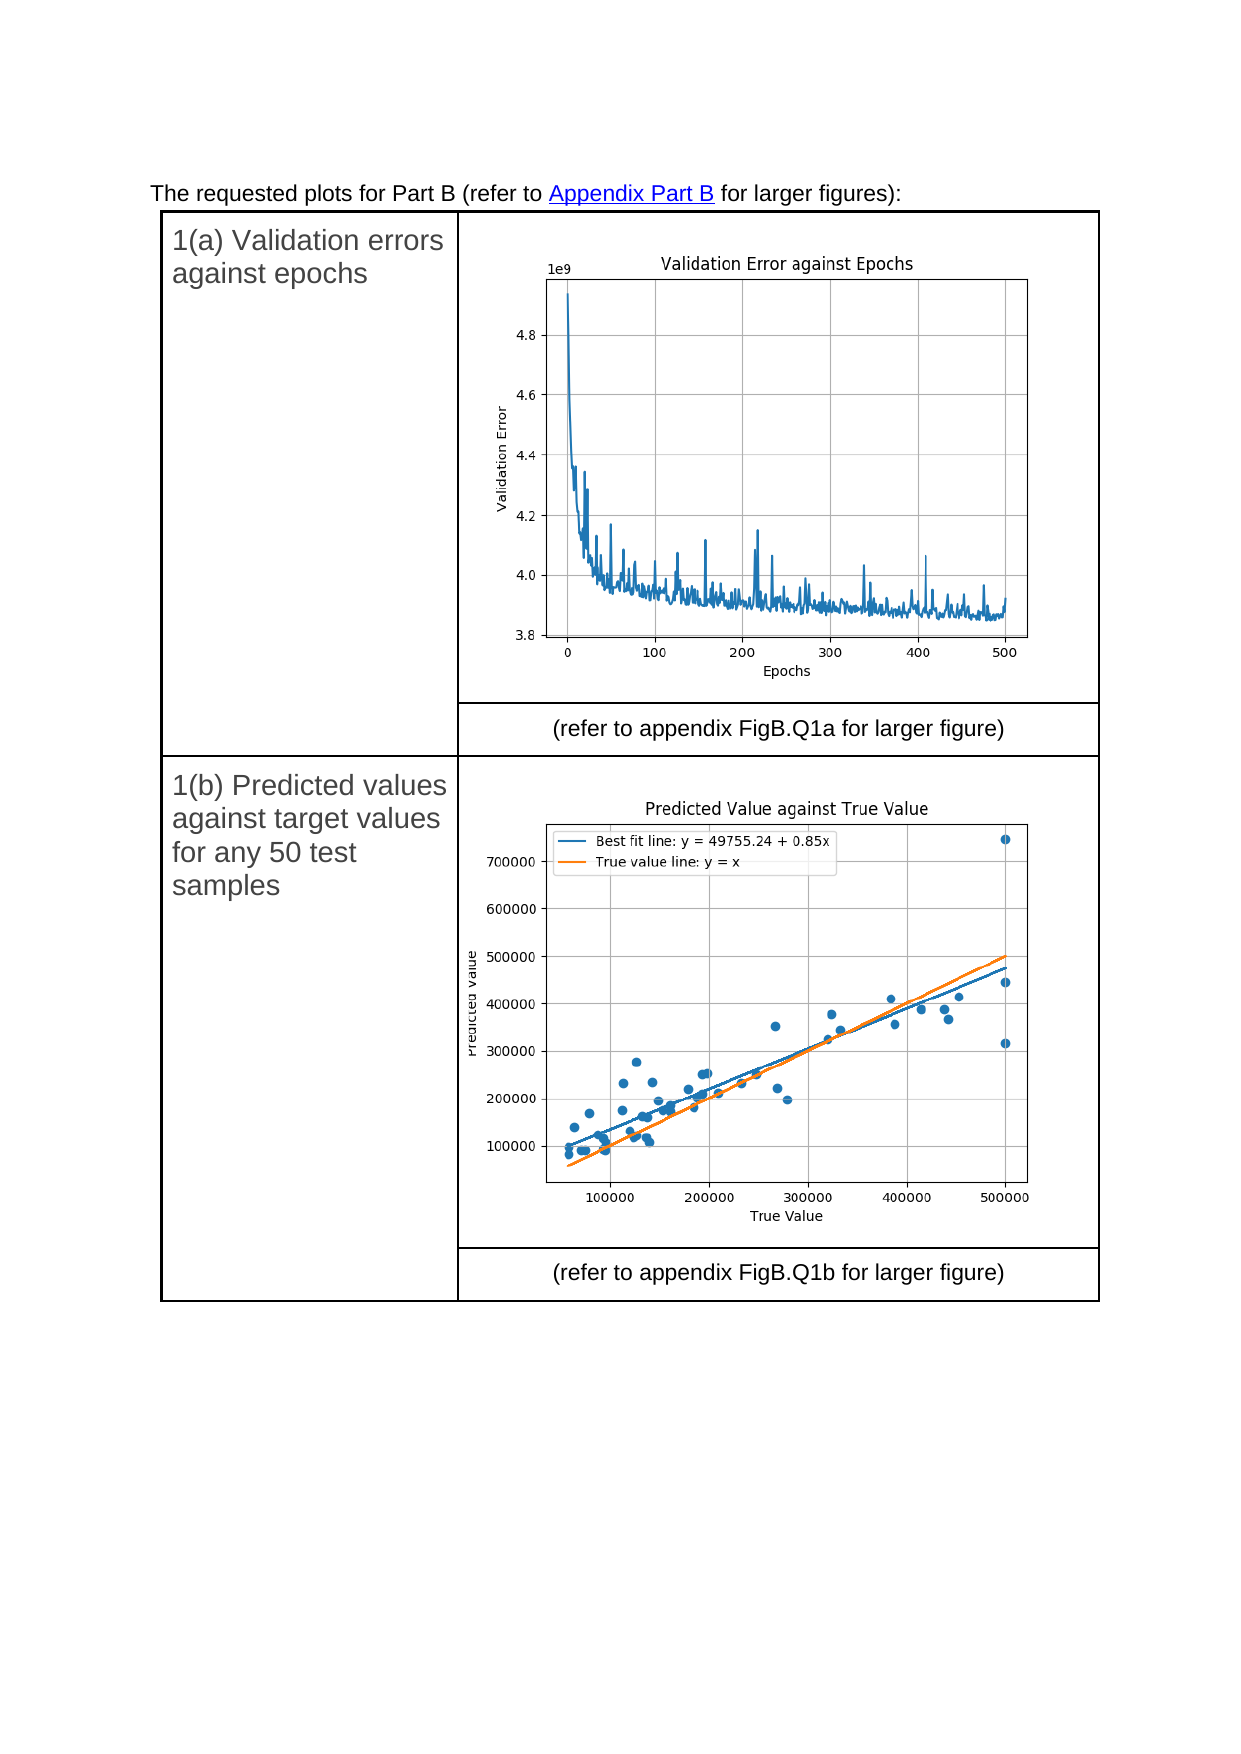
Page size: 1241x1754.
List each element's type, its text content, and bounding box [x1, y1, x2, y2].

table_cell (refer to appendix FigB.Q1a for larger figure) [459, 704, 1098, 755]
table_cell [459, 757, 1098, 1247]
table_cell (refer to appendix FigB.Q1b for larger figure) [459, 1249, 1098, 1300]
table_header 1(a) Validation errors against epochs [163, 213, 457, 755]
picture [468, 222, 1089, 688]
text The requested plots for Part B (refer to Appendix Part B for larger figures): [150, 180, 1090, 207]
table_header [459, 213, 1098, 702]
picture [468, 767, 1089, 1233]
table_cell 1(b) Predicted values against target values for any 50 test samples [163, 757, 457, 1300]
